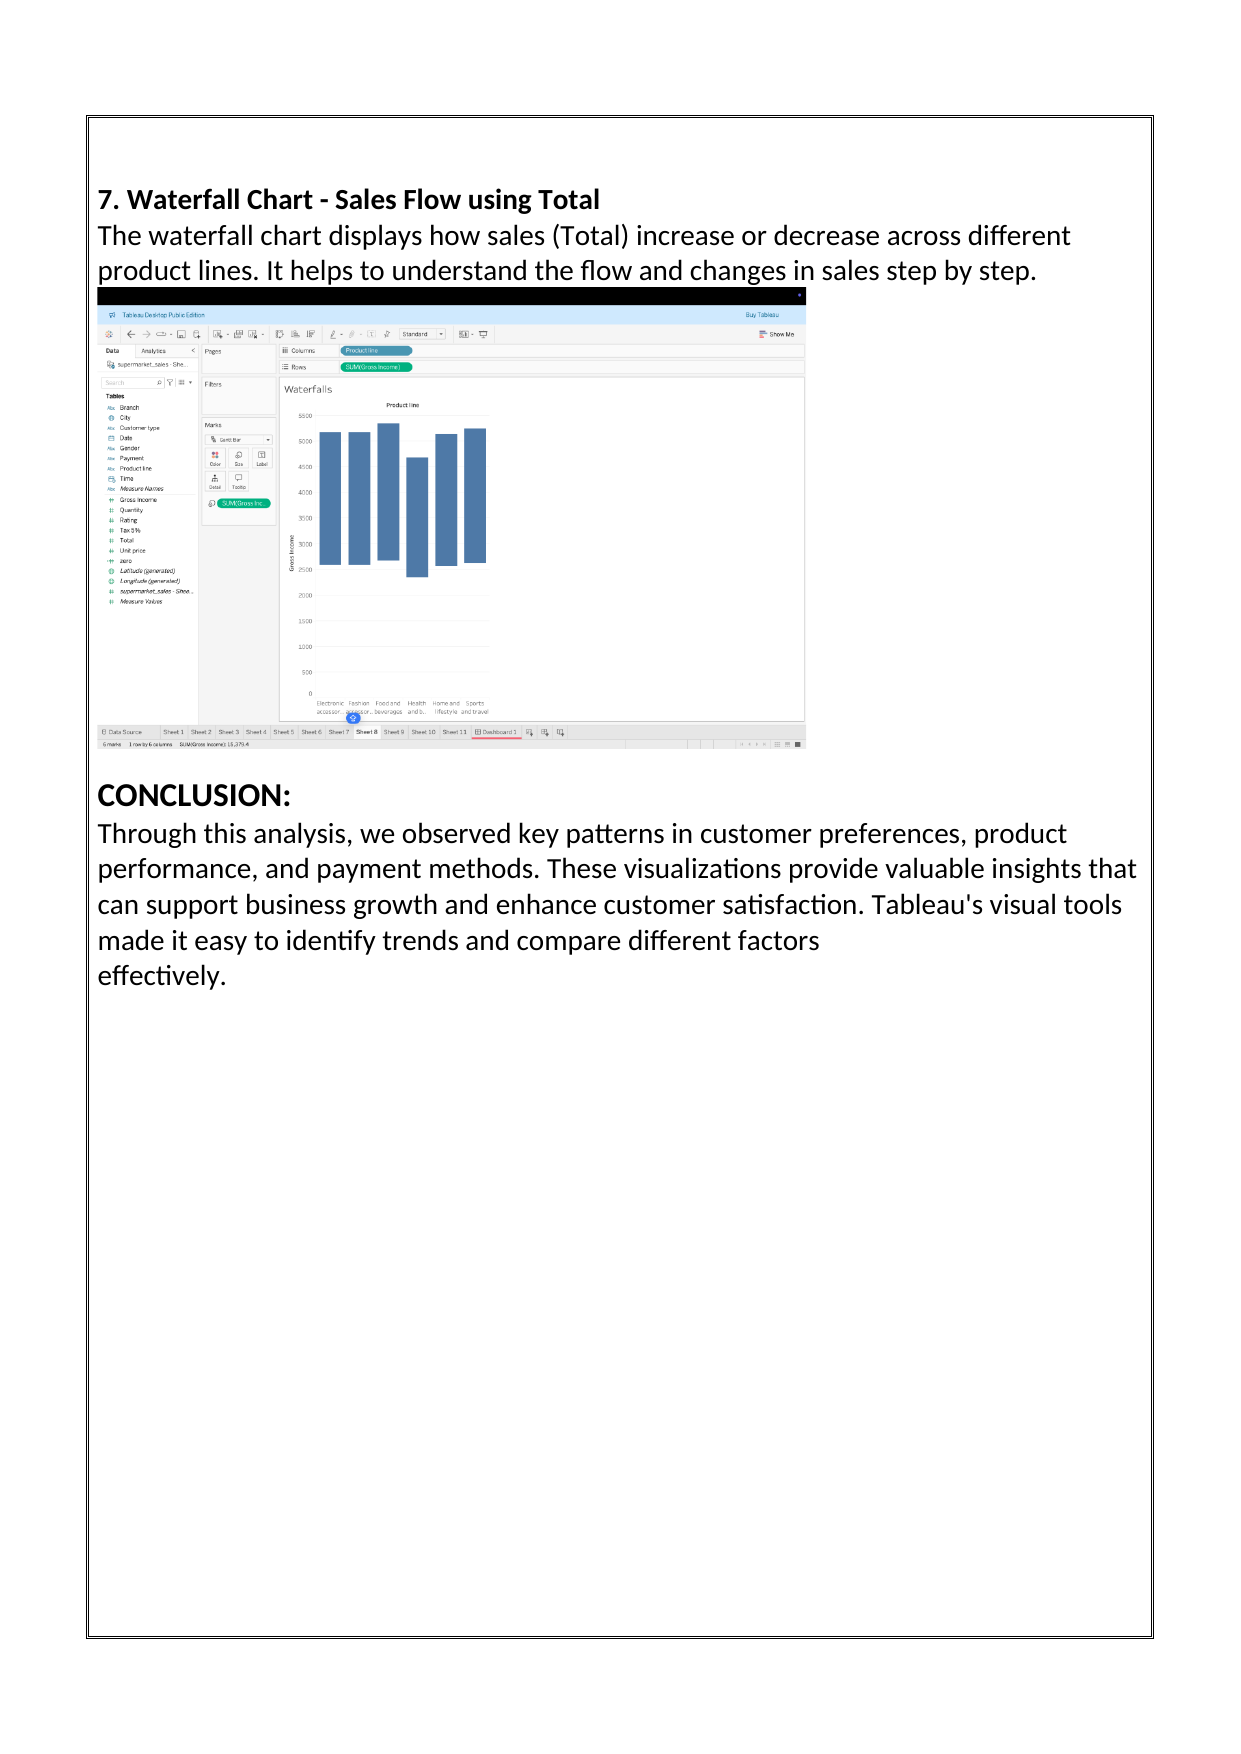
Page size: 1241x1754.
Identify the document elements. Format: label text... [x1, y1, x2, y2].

list The waterfall chart displays how sales (Total) increase or decrease across different product lines. It helps to understand the flow and changes in sales step by step. [97, 217, 1143, 288]
list effectively. [97, 957, 1143, 993]
list 7. Waterfall Chart - Sales Flow using Total [97, 181, 1143, 217]
picture [97, 287, 807, 749]
list Through this analysis, we observed key patterns in customer preferences, product performance, and payment methods. These visualizations provide valuable insights that can support business growth and enhance customer satisfaction. Tableau's visual tools made it easy to identify trends and compare different factors [97, 815, 1143, 957]
list CONCLUSION: [97, 774, 1143, 815]
